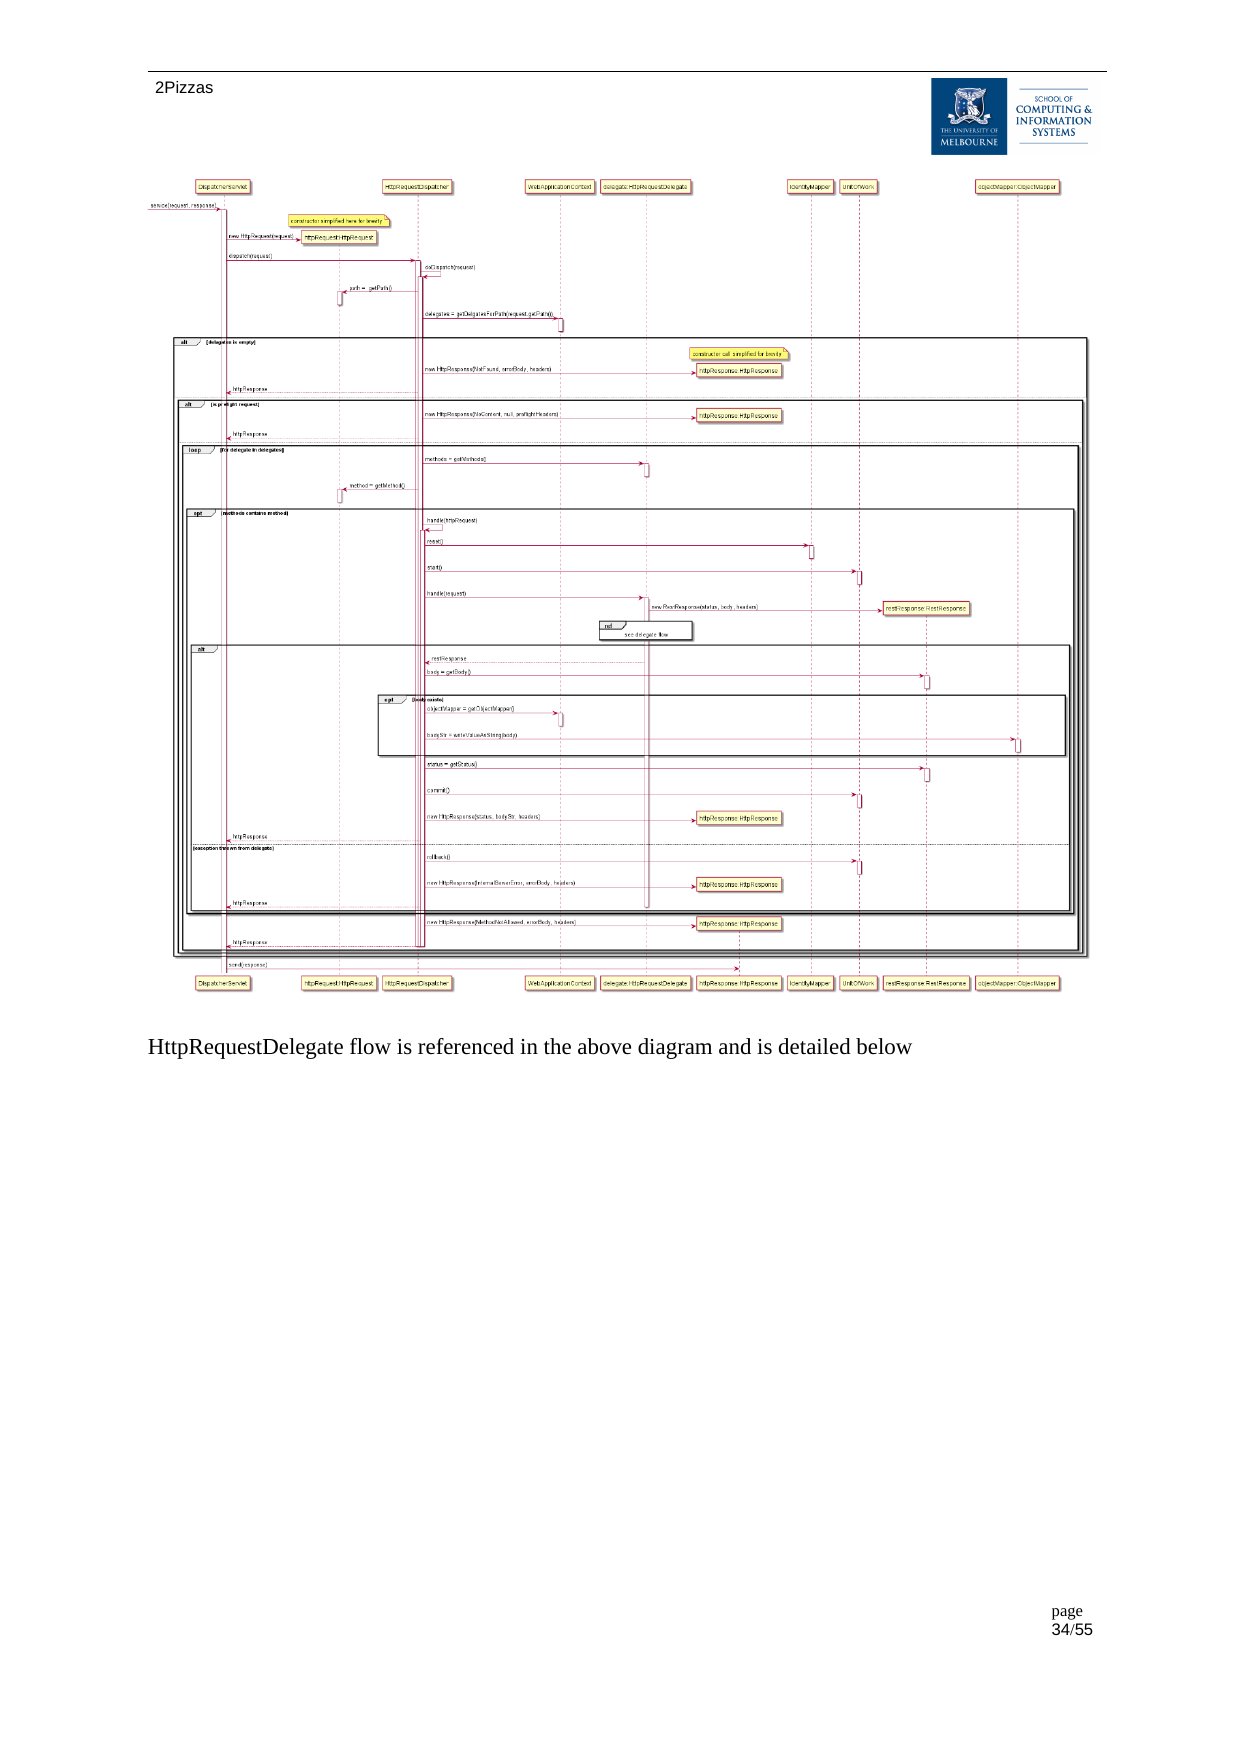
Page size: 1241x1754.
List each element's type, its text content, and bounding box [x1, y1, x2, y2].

picture [931, 78, 1100, 155]
picture [147, 177, 1092, 995]
text HttpRequestDelegate flow is referenced in the above diagram and is detailed below [148, 1033, 1092, 1059]
